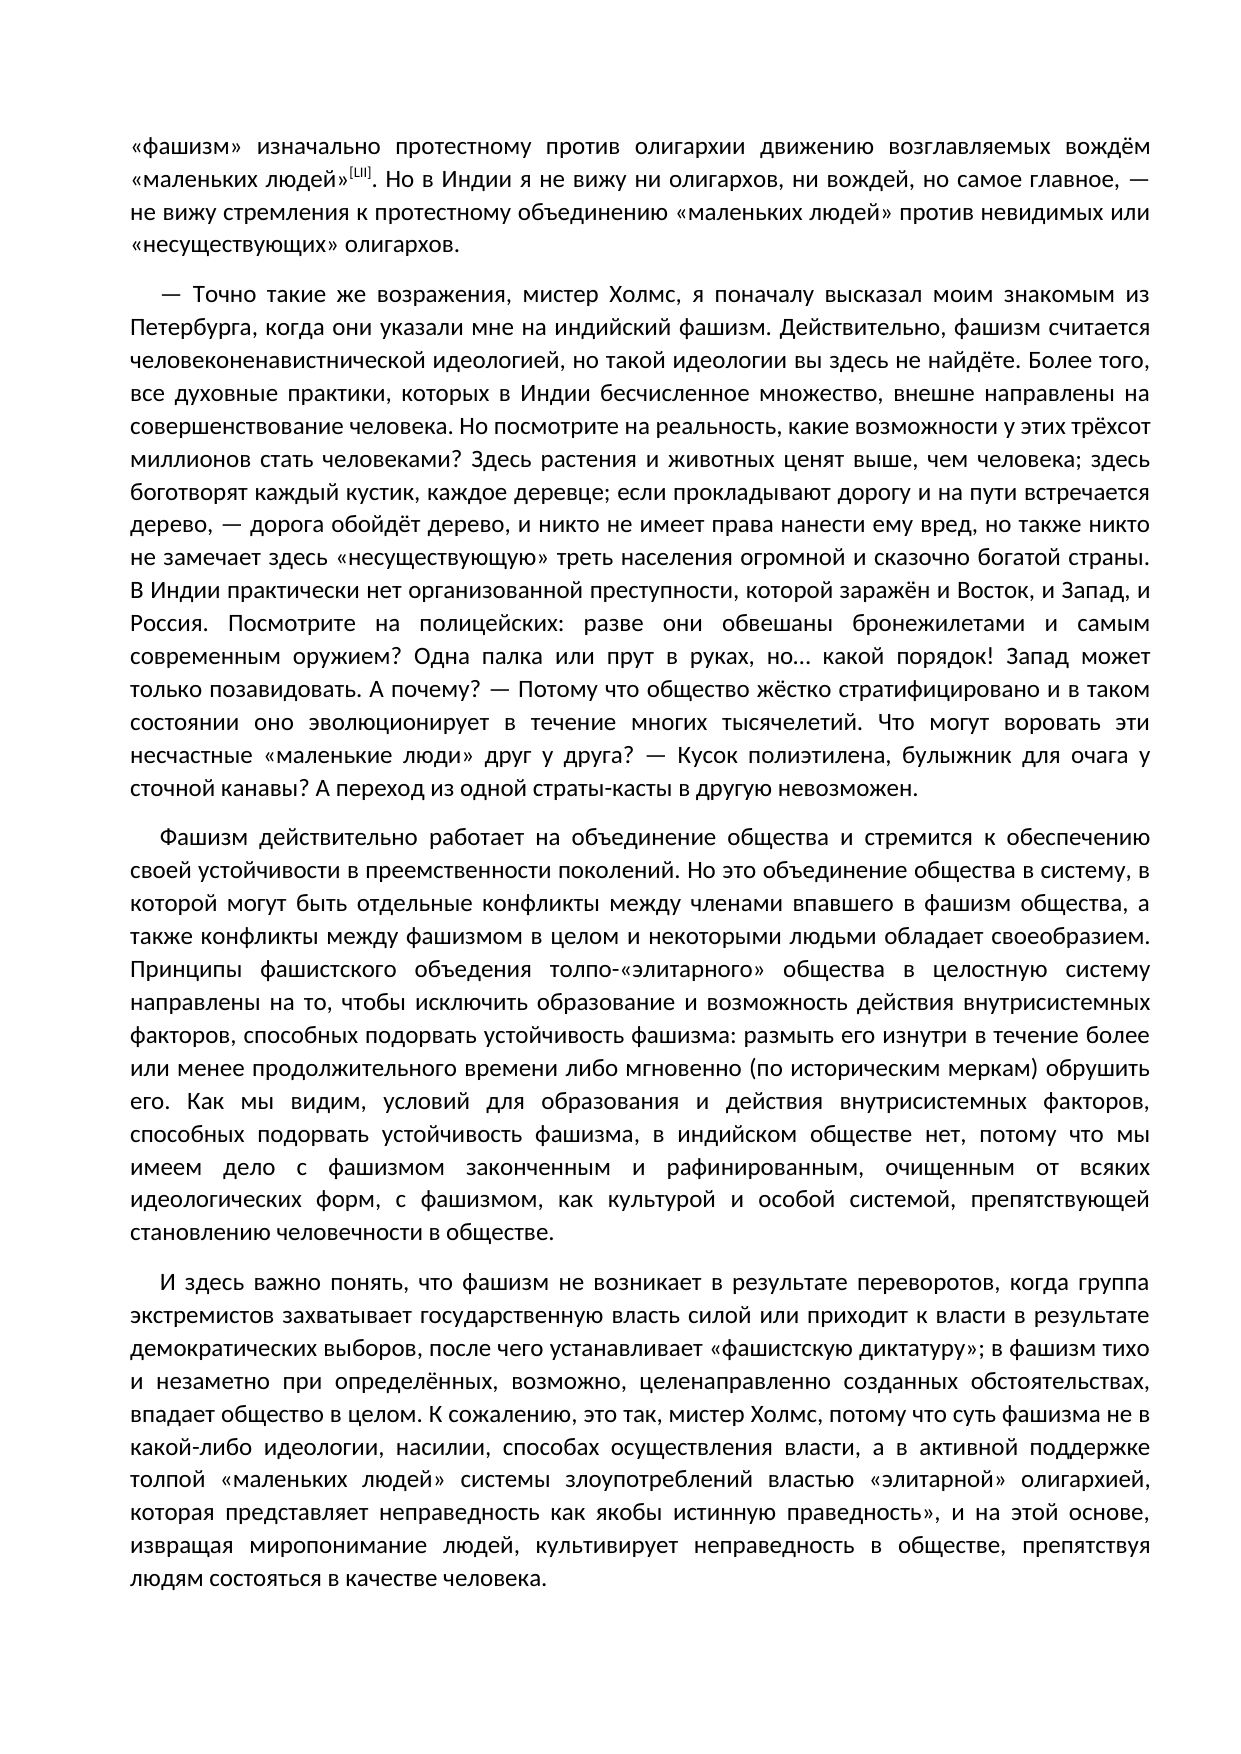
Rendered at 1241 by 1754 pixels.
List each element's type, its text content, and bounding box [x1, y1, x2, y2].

text Фашизм действительно работает на объединение общества и стремится к обеспечению своей устойчивости в преемственности поколений. Но это объединение общества в систему, в которой могут быть отдельные конфликты между членами впавшего в фашизм общества, а также конфликты между фашизмом в целом и некоторыми людьми обладает своеобразием. Принципы фашистского объедения толпо-«элитарного» общества в целостную систему направлены на то, чтобы исключить образование и возможность действия внутрисистемных факторов, способных подорвать устойчивость фашизма: размыть его изнутри в течение более или менее продолжительного времени либо мгновенно (по историческим меркам) обрушить его. Как мы видим, условий для образования и действия внутрисистемных факторов, способных подорвать устойчивость фашизма, в индийском обществе нет, потому что мы имеем дело с фашизмом законченным и рафинированным, очищенным от всяких идеологических форм, с фашизмом, как культурой и особой системой, препятствующей становлению человечности в обществе. [130, 821, 1152, 1247]
text И здесь важно понять, что фашизм не возникает в результате переворотов, когда группа экстремистов захватывает государственную власть силой или приходит к власти в результате демократических выборов, после чего устанавливает «фашистскую диктатуру»; в фашизм тихо и незаметно при определённых, возможно, целенаправленно созданных обстоятельствах, впадает общество в целом. К сожалению, это так, мистер Холмс, потому что суть фашизма не в какой-либо идеологии, насилии, способах осуществления власти, а в активной поддержке толпой «маленьких людей» системы злоупотреблений властью «элитарной» олигархией, которая представляет неправедность как якобы истинную праведность», и на этой основе, извращая миропонимание людей, культивирует неправедность в обществе, препятствуя людям состояться в качестве человека. [130, 1266, 1152, 1593]
text — Точно такие же возражения, мистер Холмс, я поначалу высказал моим знакомым из Петербурга, когда они указали мне на индийский фашизм. Действительно, фашизм считается человеконенавистнической идеологией, но такой идеологии вы здесь не найдёте. Более того, все духовные практики, которых в Индии бесчисленное множество, внешне направлены на совершенствование человека. Но посмотрите на реальность, какие возможности у этих трёхсот миллионов стать человеками? Здесь растения и животных ценят выше, чем человека; здесь боготворят каждый кустик, каждое деревце; если прокладывают дорогу и на пути встречается дерево, — дорога обойдёт дерево, и никто не имеет права нанести ему вред, но также никто не замечает здесь «несуществующую» треть населения огромной и сказочно богатой страны. В Индии практически нет организованной преступности, которой заражён и Восток, и Запад, и Россия. Посмотрите на полицейских: разве они обвешаны бронежилетами и самым современным оружием? Одна палка или прут в руках, но… какой порядок! Запад может только позавидовать. А почему? — Потому что общество жёстко стратифицировано и в таком состоянии оно эволюционирует в течение многих тысячелетий. Что могут воровать эти несчастные «маленькие люди» друг у друга? — Кусок полиэтилена, булыжник для очага у сточной канавы? А переход из одной страты-касты в другую невозможен. [130, 278, 1152, 802]
